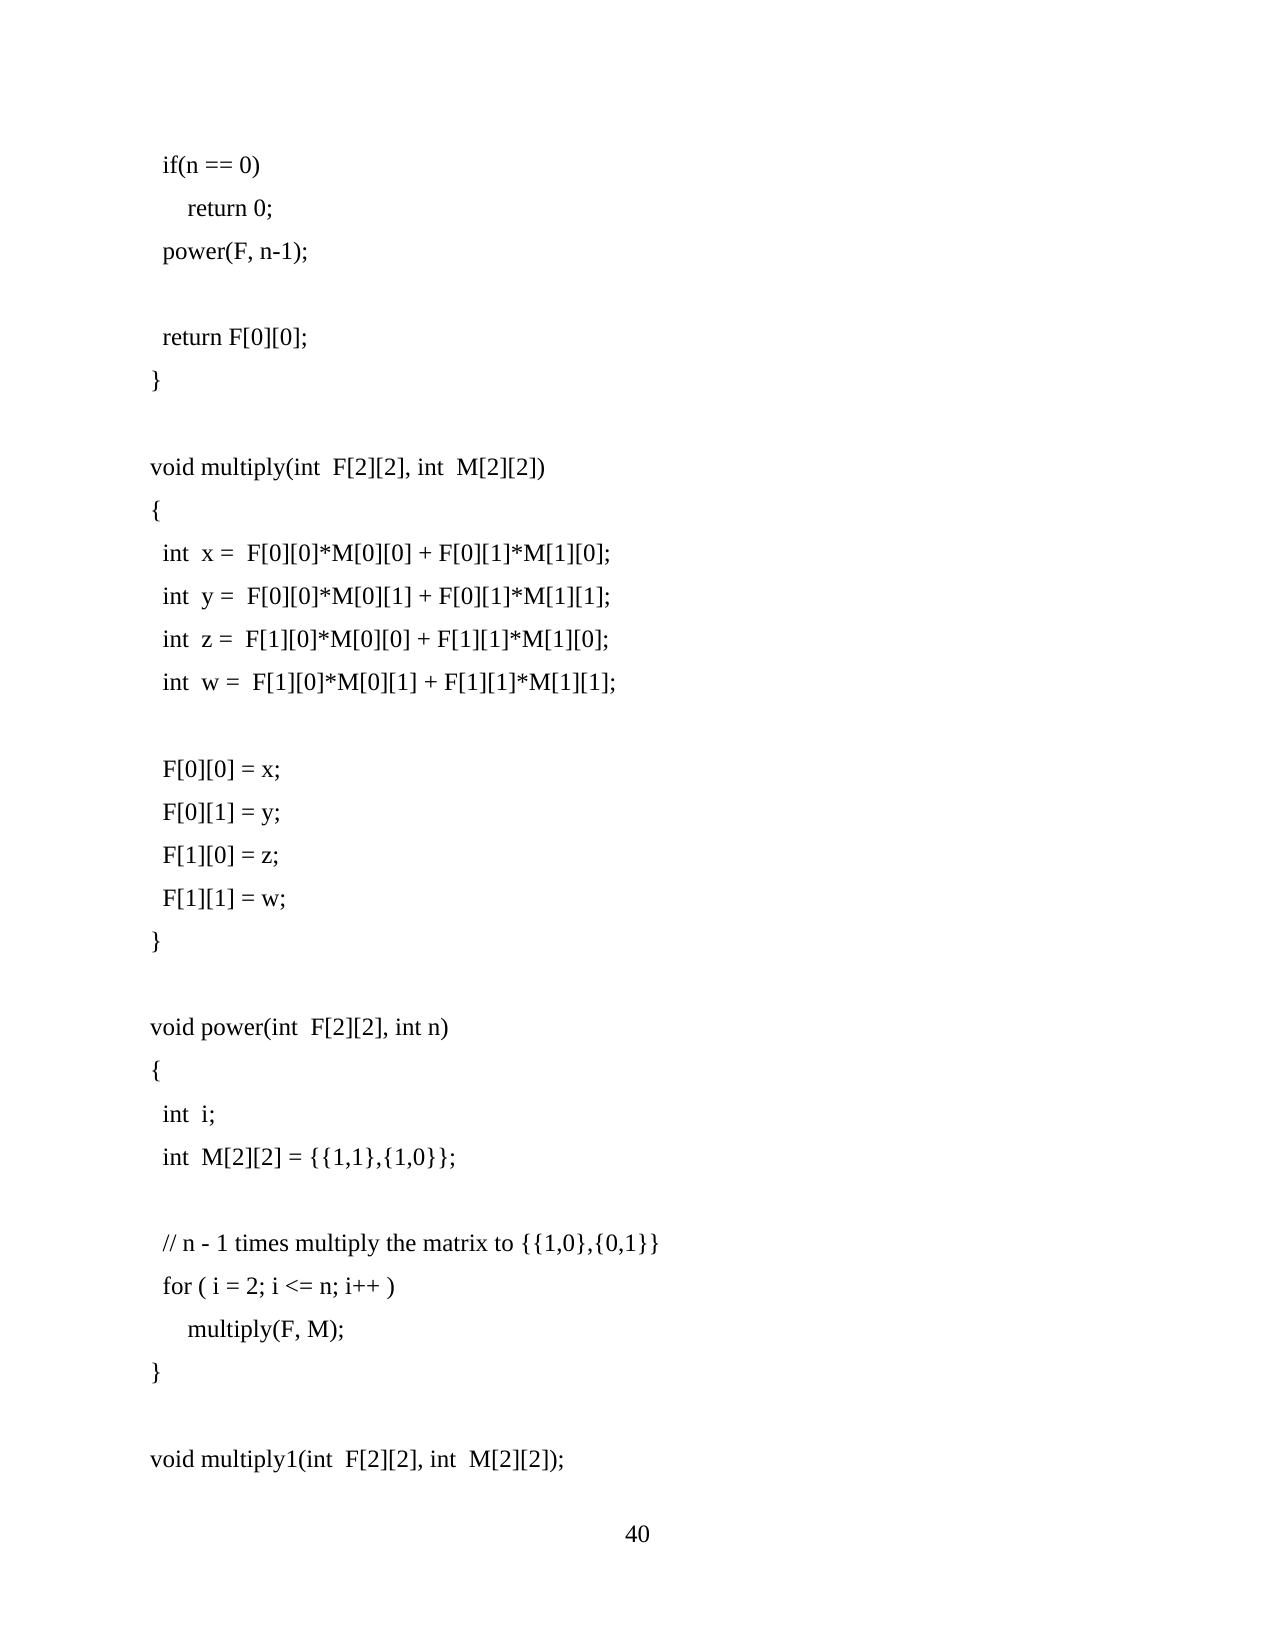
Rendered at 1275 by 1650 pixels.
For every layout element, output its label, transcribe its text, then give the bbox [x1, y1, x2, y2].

text F[0][1] = y; [150, 797, 1125, 826]
text int w = F[1][0]*M[0][1] + F[1][1]*M[1][1]; [150, 667, 1125, 696]
text // n - 1 times multiply the matrix to {{1,0},{0,1}} [150, 1228, 1125, 1257]
text return F[0][0]; [150, 322, 1125, 351]
text F[1][0] = z; [150, 840, 1125, 869]
text } [150, 366, 1125, 394]
text power(F, n-1); [150, 236, 1125, 265]
text { [150, 495, 1125, 524]
text void multiply(int F[2][2], int M[2][2]) [150, 452, 1125, 481]
text void power(int F[2][2], int n) [150, 1012, 1125, 1041]
text int x = F[0][0]*M[0][0] + F[0][1]*M[1][0]; [150, 538, 1125, 567]
text int i; [150, 1099, 1125, 1127]
text int M[2][2] = {{1,1},{1,0}}; [150, 1142, 1125, 1171]
text } [150, 1357, 1125, 1386]
text if(n == 0) [150, 150, 1125, 179]
text F[0][0] = x; [150, 754, 1125, 782]
text for ( i = 2; i <= n; i++ ) [150, 1271, 1125, 1300]
text F[1][1] = w; [150, 883, 1125, 912]
text { [150, 1056, 1125, 1084]
text void multiply1(int F[2][2], int M[2][2]); [150, 1444, 1125, 1472]
text return 0; [150, 193, 1125, 222]
text int z = F[1][0]*M[0][0] + F[1][1]*M[1][0]; [150, 624, 1125, 653]
text multiply(F, M); [150, 1314, 1125, 1343]
text } [150, 926, 1125, 955]
text int y = F[0][0]*M[0][1] + F[0][1]*M[1][1]; [150, 581, 1125, 610]
